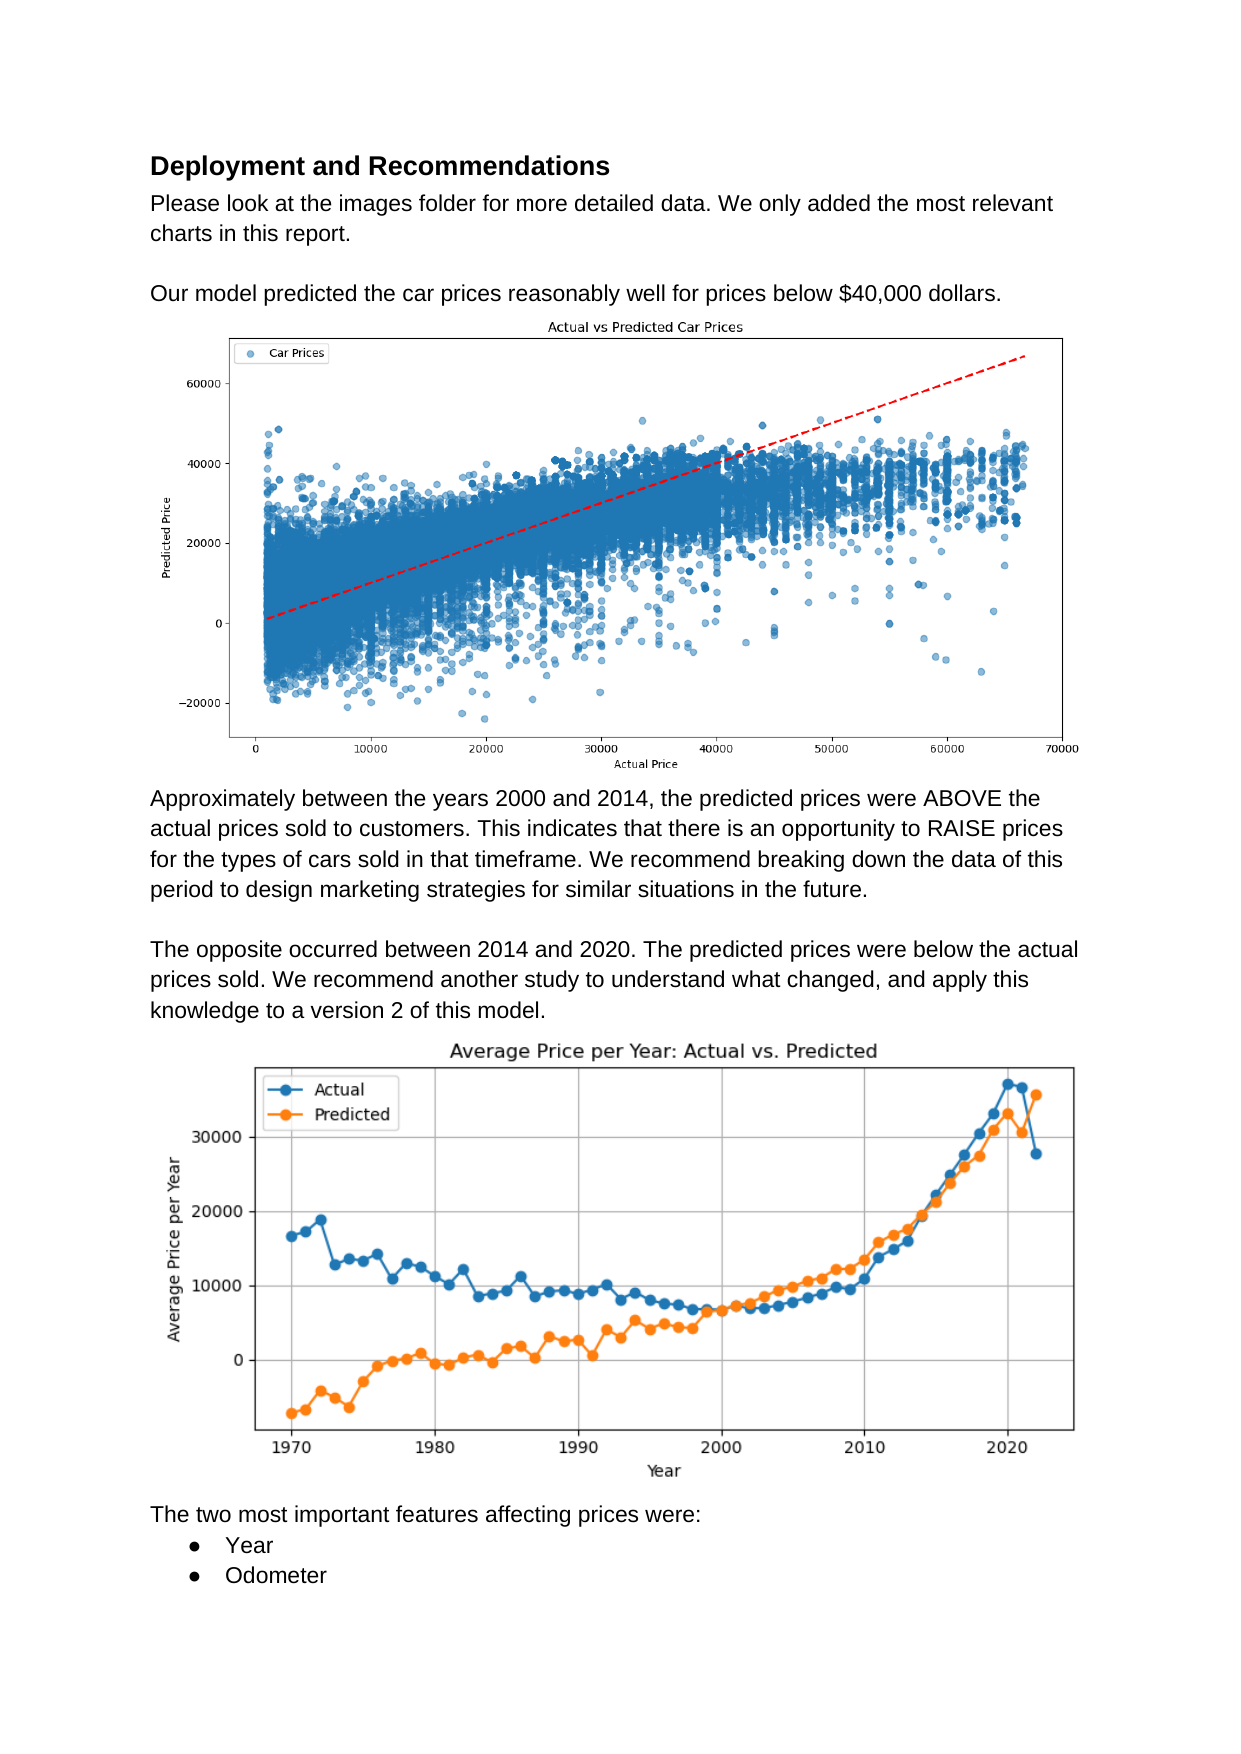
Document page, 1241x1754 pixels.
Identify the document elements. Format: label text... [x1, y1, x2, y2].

subtitle Deployment and Recommendations [150, 150, 1090, 181]
list Odometer [187, 1562, 1090, 1588]
text The opposite occurred between 2014 and 2020. The predicted prices were below the actual prices sold. We recommend another study to understand what changed, and apply this knowledge to a version 2 of this model. [150, 936, 1090, 1023]
text Our model predicted the car prices reasonably well for prices below $40,000 dollars. [150, 280, 1090, 307]
text Approximately between the years 2000 and 2014, the predicted prices were ABOVE the actual prices sold to customers. This indicates that there is an opportunity to RAISE prices for the types of cars sold in that timeframe. We recommend breaking down the data of this period to design marketing strategies for similar situations in the future. [150, 785, 1090, 902]
text The two most important features affecting prices were: [150, 1501, 1090, 1528]
picture [150, 310, 1091, 782]
text Please look at the images folder for more detailed data. We only added the most relevant charts in this report. [150, 189, 1090, 246]
picture [150, 1026, 1091, 1498]
list Year [187, 1532, 1090, 1558]
